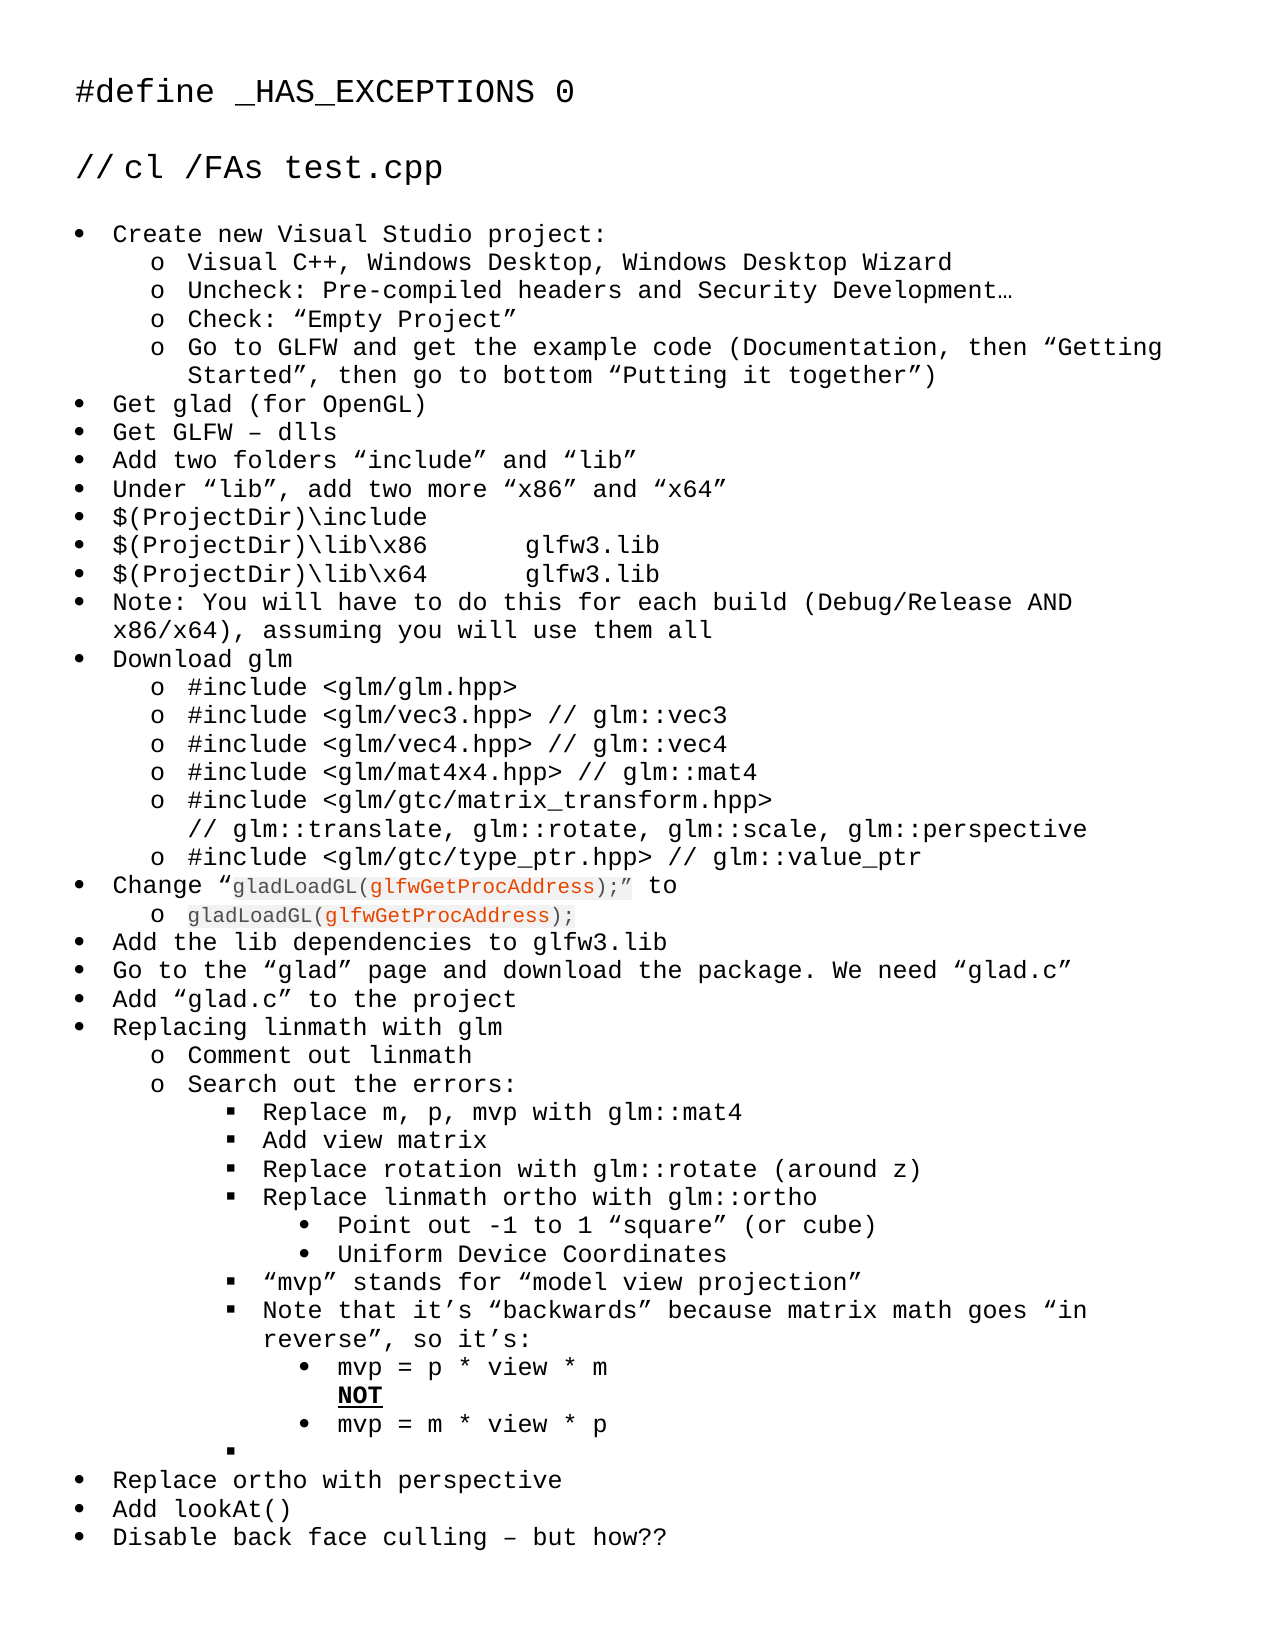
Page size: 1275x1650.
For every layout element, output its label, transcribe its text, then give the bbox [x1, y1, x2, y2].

list Under “lib”, add two more “x86” and “x64” [75, 476, 1200, 505]
list #include <glm/mat4x4.hpp> // glm::mat4 [150, 760, 1200, 788]
list Check: “Empty Project” [150, 306, 1200, 335]
list #include <glm/vec4.hpp> // glm::vec4 [150, 731, 1200, 760]
list Go to GLFW and get the example code (Documentation, then “Getting Started”, then go to bottom “Putting it together”) [150, 335, 1200, 391]
text #define _HAS_EXCEPTIONS 0 [75, 75, 1200, 113]
list #include <glm/vec3.hpp> // glm::vec3 [150, 703, 1200, 731]
list #include <glm/gtc/matrix_transform.hpp> // glm::translate, glm::rotate, glm::scale, glm::perspective [150, 788, 1200, 845]
list Note that it’s “backwards” because matrix math goes “in reverse”, so it’s: [225, 1298, 1200, 1355]
list mvp = p * view * m NOT [300, 1355, 1200, 1411]
list Point out -1 to 1 “square” (or cube) [300, 1213, 1200, 1241]
list #include <glm/gtc/type_ptr.hpp> // glm::value_ptr [150, 845, 1200, 873]
list Get glad (for OpenGL) [75, 391, 1200, 420]
list Note: You will have to do this for each build (Debug/Release AND x86/x64), assuming you will use them all [75, 590, 1200, 646]
list $(ProjectDir)\lib\x86 glfw3.lib [75, 533, 1200, 561]
list Create new Visual Studio project: [75, 221, 1200, 250]
list Add “glad.c” to the project [75, 986, 1200, 1015]
list Visual C++, Windows Desktop, Windows Desktop Wizard [150, 250, 1200, 278]
list Get GLFW – dlls [75, 420, 1200, 448]
list Uniform Device Coordinates [300, 1241, 1200, 1270]
list Replace m, p, mvp with glm::mat4 [225, 1100, 1200, 1128]
list Disable back face culling – but how?? [75, 1525, 1200, 1553]
list Uncheck: Pre-compiled headers and Security Development… [150, 278, 1200, 306]
list Add two folders “include” and “lib” [75, 448, 1200, 476]
list Replace rotation with glm::rotate (around z) [225, 1156, 1200, 1185]
list #include <glm/glm.hpp> [150, 675, 1200, 703]
list Go to the “glad” page and download the package. We need “glad.c” [75, 958, 1200, 986]
list $(ProjectDir)\lib\x64 glfw3.lib [75, 561, 1200, 590]
list Comment out linmath [150, 1043, 1200, 1071]
list Add the lib dependencies to glfw3.lib [75, 930, 1200, 958]
list gladLoadGL(glfwGetProcAddress); [150, 901, 1200, 930]
list Change “gladLoadGL(glfwGetProcAddress);” to [75, 873, 1200, 901]
list Replace linmath ortho with glm::ortho [225, 1185, 1200, 1213]
list Replacing linmath with glm [75, 1015, 1200, 1043]
list $(ProjectDir)\include [75, 505, 1200, 533]
list Add lookAt() [75, 1496, 1200, 1525]
list mvp = m * view * p [300, 1411, 1200, 1440]
text // cl /FAs test.cpp [75, 151, 1200, 188]
list Search out the errors: [150, 1071, 1200, 1100]
list Add view matrix [225, 1128, 1200, 1156]
list “mvp” stands for “model view projection” [225, 1270, 1200, 1298]
list Download glm [75, 646, 1200, 675]
list Replace ortho with perspective [75, 1468, 1200, 1496]
